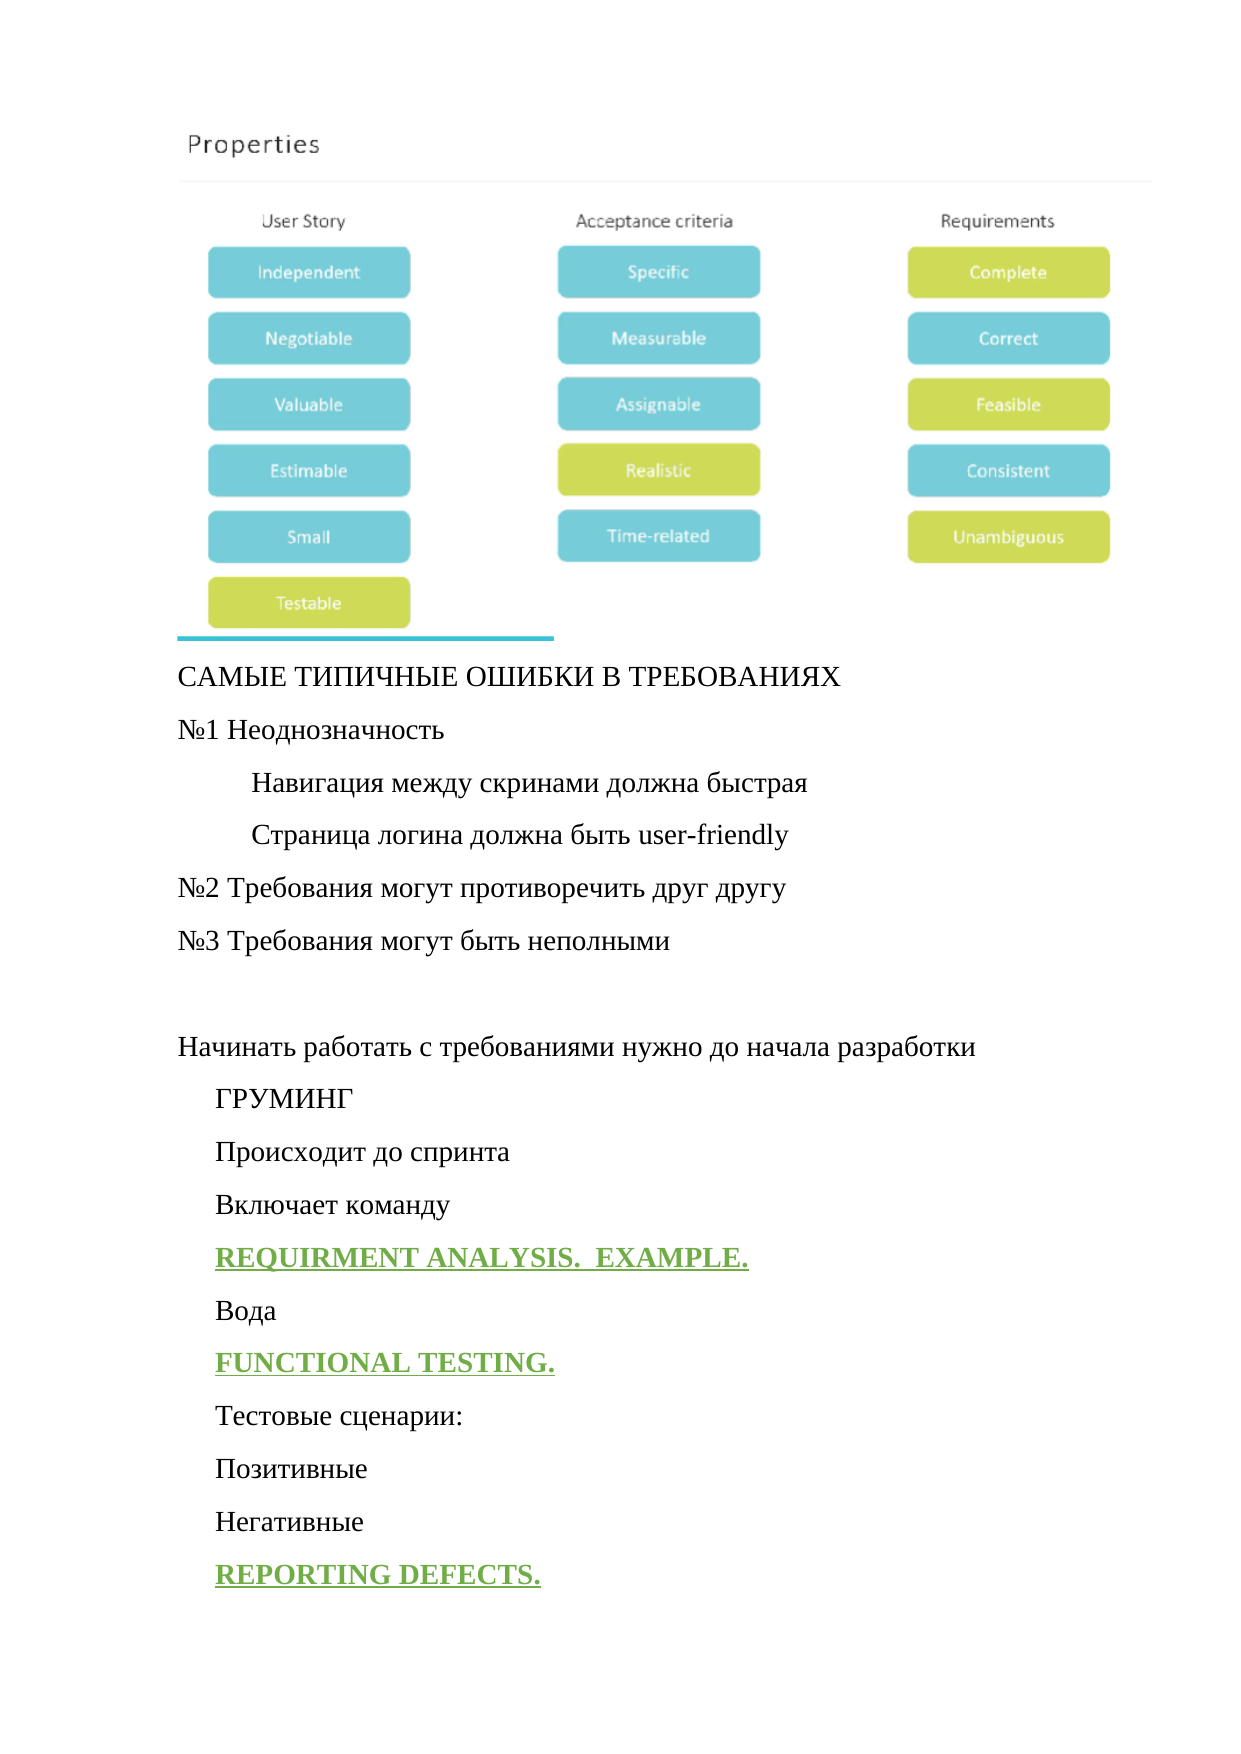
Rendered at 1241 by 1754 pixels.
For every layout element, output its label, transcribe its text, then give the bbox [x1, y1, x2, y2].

text Вода [215, 1293, 1152, 1326]
text №2 Требования могут противоречить друг другу [177, 870, 1152, 904]
text Включает команду [215, 1187, 1152, 1221]
text ГРУМИНГ [177, 1082, 1152, 1115]
text FUNCTIONAL TESTING. [215, 1346, 1152, 1379]
text Страница логина должна быть user-friendly [177, 817, 1152, 851]
text REPORTING DEFECTS. [215, 1557, 1152, 1590]
text Навигация между скринами должна быстрая [177, 765, 1152, 798]
text REQUIRMENT ANALYSIS. EXAMPLE. [215, 1240, 1152, 1273]
text Происходит до спринта [215, 1134, 1152, 1168]
text САМЫЕ ТИПИЧНЫЕ ОШИБКИ В ТРЕБОВАНИЯХ [177, 659, 1152, 693]
text №3 Требования могут быть неполными [177, 923, 1152, 957]
picture [177, 118, 1152, 641]
text Негативные [215, 1504, 1152, 1538]
text Позитивные [215, 1451, 1152, 1485]
text Тестовые сценарии: [215, 1398, 1152, 1432]
text Начинать работать с требованиями нужно до начала разработки [177, 1029, 1152, 1062]
text №1 Неоднозначность [177, 712, 1152, 745]
